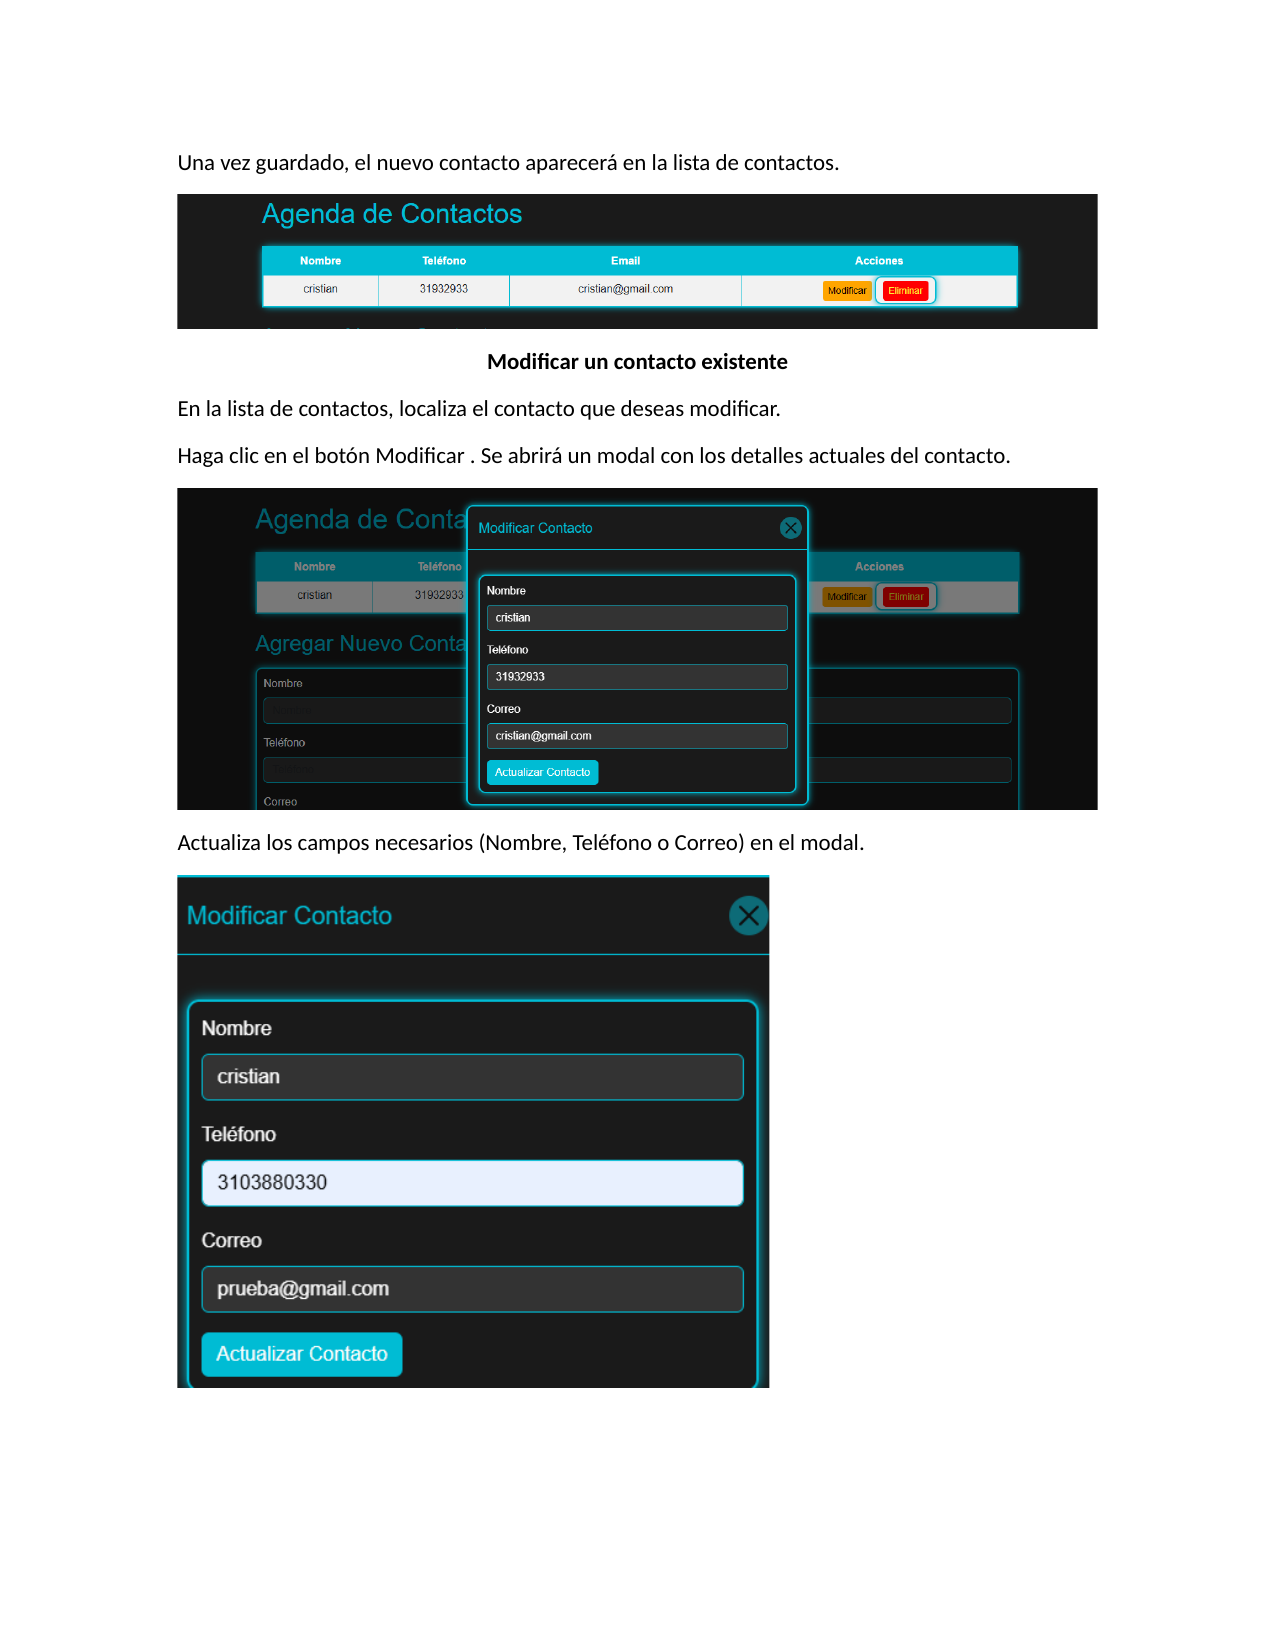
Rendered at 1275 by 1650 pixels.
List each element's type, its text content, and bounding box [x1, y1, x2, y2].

text Una vez guardado, el nuevo contacto aparecerá en la lista de contactos. [177, 148, 1098, 176]
text Haga clic en el botón Modificar . Se abrirá un modal con los detalles actuales del contacto. [177, 441, 1098, 469]
picture [177, 875, 770, 1388]
text Actualiza los campos necesarios (Nombre, Teléfono o Correo) en el modal. [177, 828, 1098, 857]
text Modificar un contacto existente [177, 347, 1098, 375]
picture [177, 488, 1098, 810]
text En la lista de contactos, localiza el contacto que deseas modificar. [177, 394, 1098, 422]
picture [177, 194, 1098, 329]
